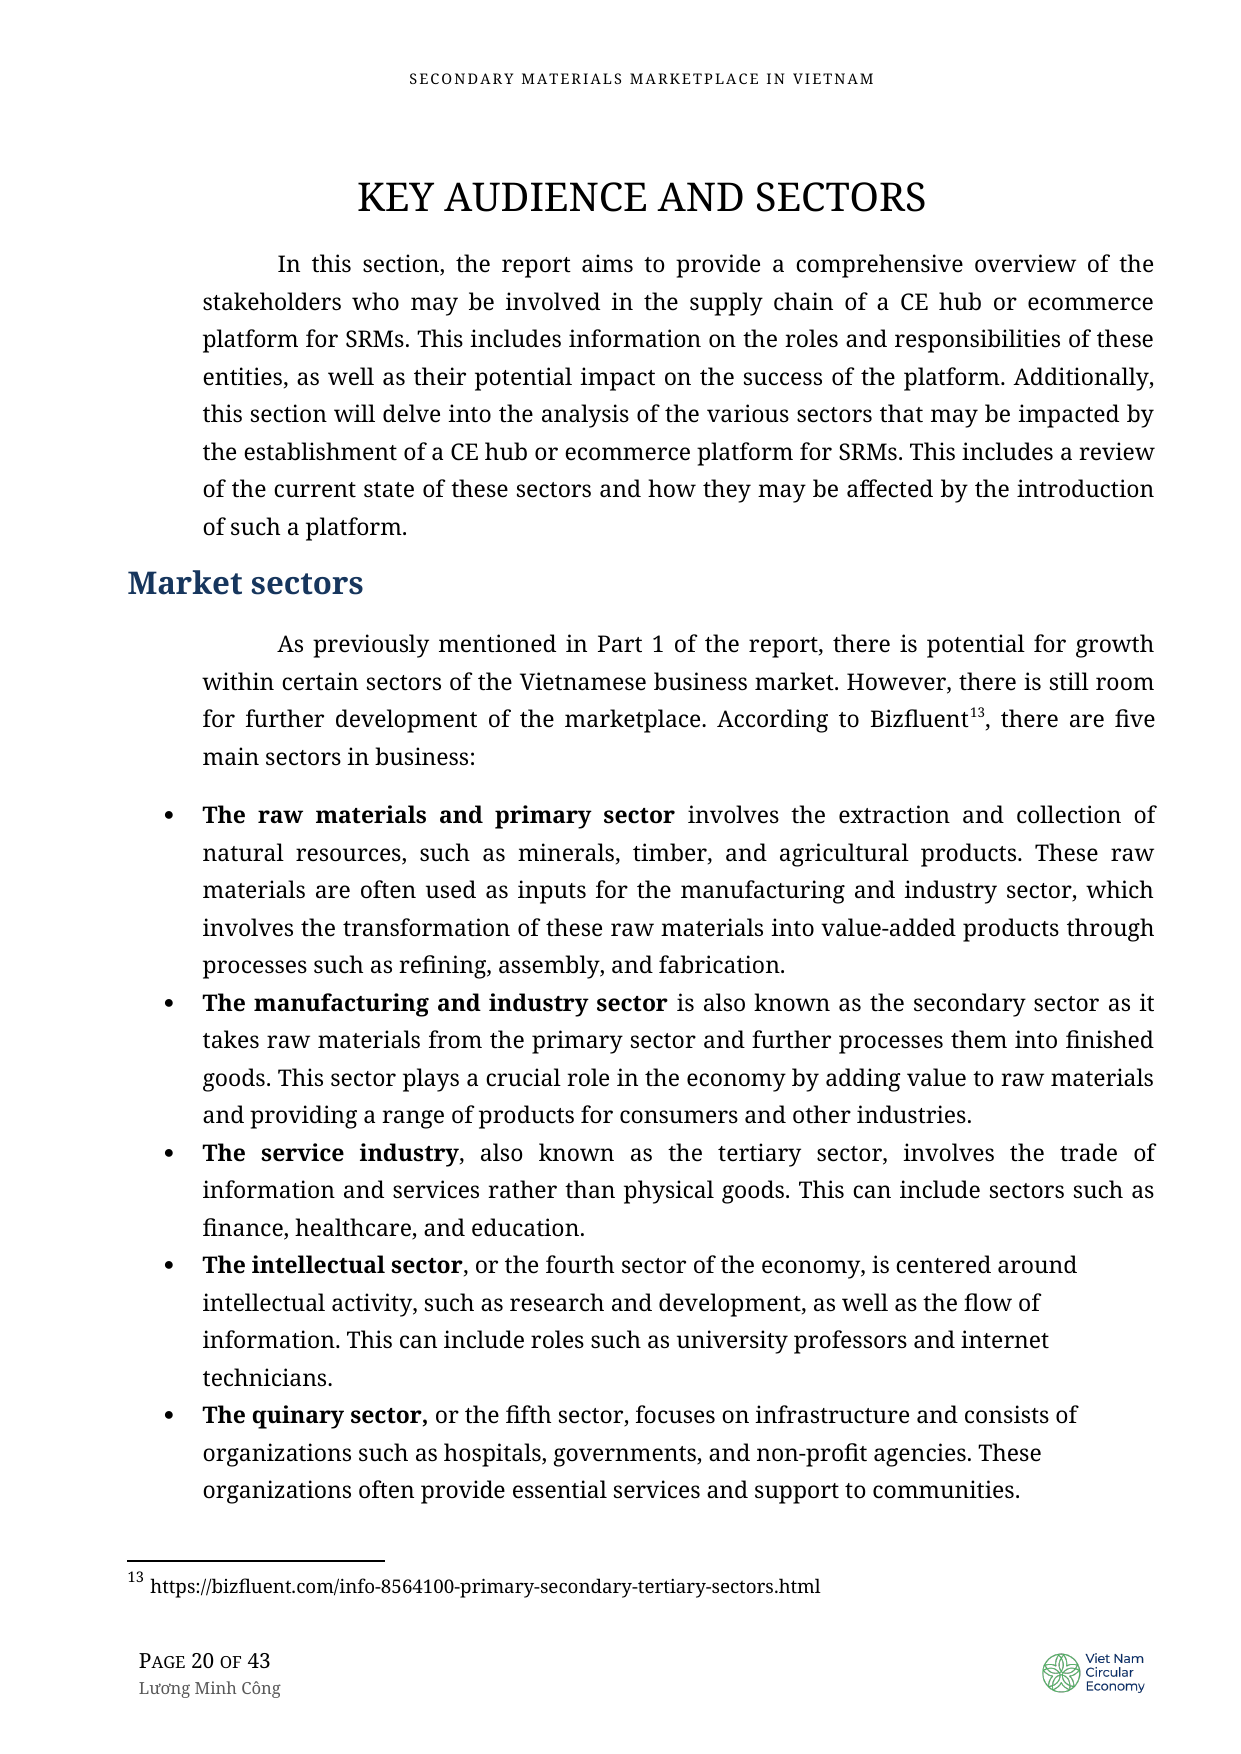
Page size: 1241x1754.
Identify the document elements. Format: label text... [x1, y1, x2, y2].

list The intellectual sector, or the fourth sector of the economy, is centered around intellectual activity, such as research and development, as well as the flow of information. This can include roles such as university professors and internet technicians. [165, 1249, 1156, 1393]
text In this section, the report aims to provide a comprehensive overview of the stakeholders who may be involved in the supply chain of a CE hub or ecommerce platform for SRMs. This includes information on the roles and responsibilities of these entities, as well as their potential impact on the success of the platform. Additionally, this section will delve into the analysis of the various sectors that may be impacted by the establishment of a CE hub or ecommerce platform for SRMs. This includes a review of the current state of these sectors and how they may be affected by the introduction of such a platform. [202, 248, 1156, 542]
list The raw materials and primary sector involves the extraction and collection of natural resources, such as minerals, timber, and agricultural products. These raw materials are often used as inputs for the manufacturing and industry sector, which involves the transformation of these raw materials into value-added products through processes such as refining, assembly, and fabrication. [165, 799, 1156, 980]
subtitle Key audience and sectors [187, 169, 1096, 223]
subtitle Market sectors [127, 561, 1156, 603]
picture [1042, 1653, 1145, 1693]
list The quinary sector, or the fifth sector, focuses on infrastructure and consists of organizations such as hospitals, governments, and non-profit agencies. These organizations often provide essential services and support to communities. [165, 1399, 1156, 1505]
list The manufacturing and industry sector is also known as the secondary sector as it takes raw materials from the primary sector and further processes them into finished goods. This sector plays a crucial role in the economy by adding value to raw materials and providing a range of products for consumers and other industries. [165, 987, 1156, 1130]
text As previously mentioned in Part 1 of the report, there is potential for growth within certain sectors of the Vietnamese business market. However, there is still room for further development of the marketplace. According to Bizfluent, there are five main sectors in business: [202, 628, 1156, 772]
list The service industry, also known as the tertiary sector, involves the trade of information and services rather than physical goods. This can include sectors such as finance, healthcare, and education. [165, 1137, 1156, 1243]
